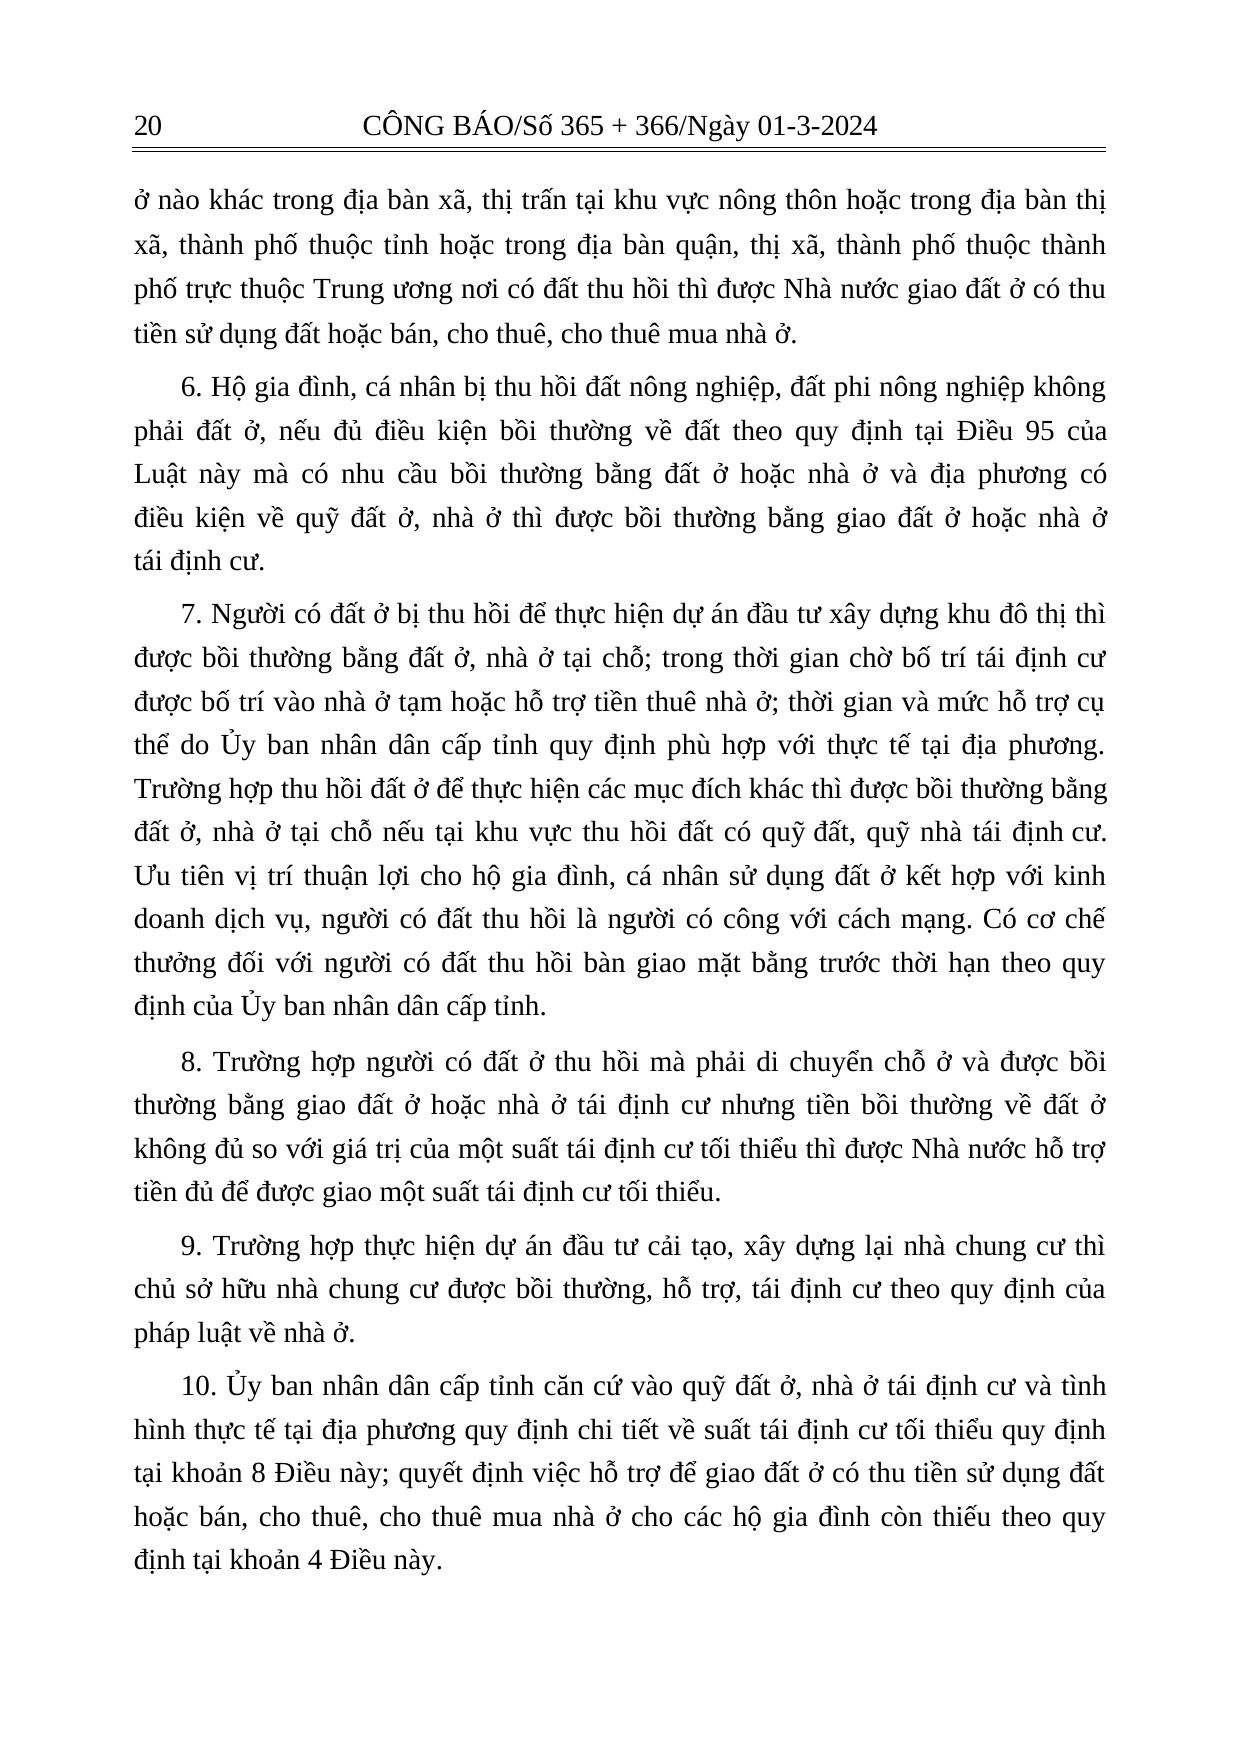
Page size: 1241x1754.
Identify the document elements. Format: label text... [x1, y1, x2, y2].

list Trường hợp người có đất ở thu hồi mà phải di chuyển chỗ ở và được bồi thường bằng giao đất ở hoặc nhà ở tái định cư nhưng tiền bồi thường về đất ở không đủ so với giá trị của một suất tái định cư tối thiểu thì được Nhà nước hỗ trợ tiền đủ để được giao một suất tái định cư tối thiểu. [133, 1044, 1108, 1208]
list Trường hợp thực hiện dự án đầu tư cải tạo, xây dựng lại nhà chung cư thì chủ sở hữu nhà chung cư được bồi thường, hỗ trợ, tái định cư theo quy định của pháp luật về nhà ở. [133, 1228, 1108, 1348]
list Người có đất ở bị thu hồi để thực hiện dự án đầu tư xây dựng khu đô thị thì được bồi thường bằng đất ở, nhà ở tại chỗ; trong thời gian chờ bố trí tái định cư được bố trí vào nhà ở tạm hoặc hỗ trợ tiền thuê nhà ở; thời gian và mức hỗ trợ cụ thể do Ủy ban nhân dân cấp tỉnh quy định phù hợp với thực tế tại địa phương. Trường hợp thu hồi đất ở để thực hiện các mục đích khác thì được bồi thường bằng đất ở, nhà ở tại chỗ nếu tại khu vực thu hồi đất có quỹ đất, quỹ nhà tái định cư. Ưu tiên vị trí thuận lợi cho hộ gia đình, cá nhân sử dụng đất ở kết hợp với kinh doanh dịch vụ, người có đất thu hồi là người có công với cách mạng. Có cơ chế thưởng đối với người có đất thu hồi bàn giao mặt bằng trước thời hạn theo quy định của Ủy ban nhân dân cấp tỉnh. [133, 597, 1108, 1022]
list Ủy ban nhân dân cấp tỉnh căn cứ vào quỹ đất ở, nhà ở tái định cư và tình hình thực tế tại địa phương quy định chi tiết về suất tái định cư tối thiểu quy định tại khoản 8 Điều này; quyết định việc hỗ trợ để giao đất ở có thu tiền sử dụng đất hoặc bán, cho thuê, cho thuê mua nhà ở cho các hộ gia đình còn thiếu theo quy định tại khoản 4 Điều này. [133, 1368, 1108, 1576]
list Hộ gia đình, cá nhân bị thu hồi đất nông nghiệp, đất phi nông nghiệp không phải đất ở, nếu đủ điều kiện bồi thường về đất theo quy định tại Điều 95 của Luật này mà có nhu cầu bồi thường bằng đất ở hoặc nhà ở và địa phương có điều kiện về quỹ đất ở, nhà ở thì được bồi thường bằng giao đất ở hoặc nhà ở tái định cư. [133, 369, 1108, 577]
text ở nào khác trong địa bàn xã, thị trấn tại khu vực nông thôn hoặc trong địa bàn thị xã, thành phố thuộc tỉnh hoặc trong địa bàn quận, thị xã, thành phố thuộc thành phố trực thuộc Trung ương nơi có đất thu hồi thì được Nhà nước giao đất ở có thu tiền sử dụng đất hoặc bán, cho thuê, cho thuê mua nhà ở. [133, 182, 1108, 349]
